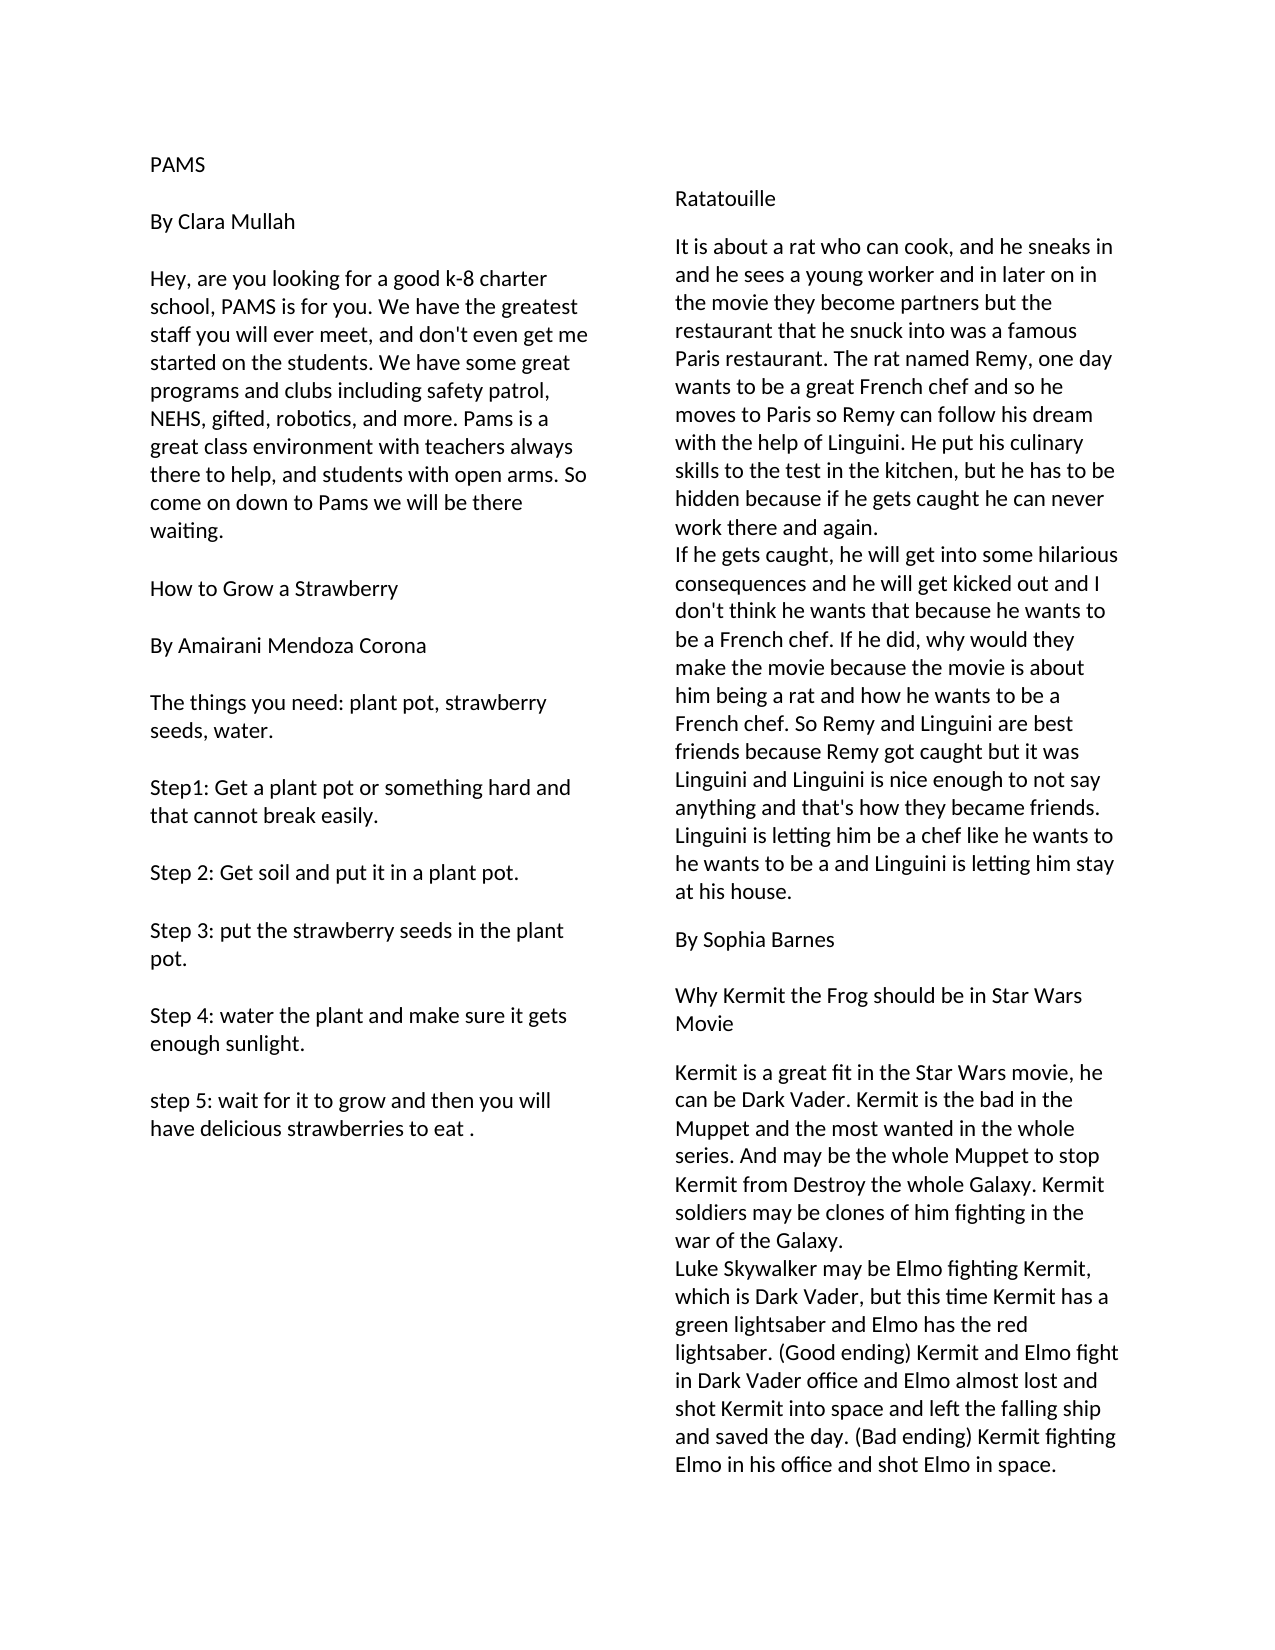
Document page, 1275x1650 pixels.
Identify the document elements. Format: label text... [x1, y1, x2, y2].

text step 5: wait for it to grow and then you will have delicious strawberries to eat . [150, 1086, 600, 1142]
text Step 2: Get soil and put it in a plant pot. [150, 858, 600, 887]
text Step 4: water the plant and make sure it gets enough sunlight. [150, 1001, 600, 1057]
text By Sophia Barnes [675, 925, 1125, 953]
text Step1: Get a plant pot or something hard and that cannot break easily. [150, 773, 600, 829]
text Ratatouille [675, 184, 1125, 212]
text If he gets caught, he will get into some hilarious consequences and he will get kicked out and I don't think he wants that because he wants to be a French chef. If he did, why would they make the movie because the movie is about him being a rat and how he wants to be a French chef. So Remy and Linguini are best friends because Remy got caught but it was Linguini and Linguini is nice enough to not say anything and that's how they became friends. Linguini is letting him be a chef like he wants to he wants to be a and Linguini is letting him stay at his house. [675, 541, 1125, 905]
text Luke Skywalker may be Elmo fighting Kermit, which is Dark Vader, but this time Kermit has a green lightsaber and Elmo has the red lightsaber. (Good ending) Kermit and Elmo fight in Dark Vader office and Elmo almost lost and shot Kermit into space and left the falling ship and saved the day. (Bad ending) Kermit fighting Elmo in his office and shot Elmo in space. [675, 1254, 1125, 1478]
text By Amairani Mendoza Corona [150, 631, 600, 659]
text Hey, are you looking for a good k-8 charter school, PAMS is for you. We have the greatest staff you will ever meet, and don't even get me started on the students. We have some great programs and clubs including safety patrol, NEHS, gifted, robotics, and more. Pams is a great class environment with teachers always there to help, and students with open arms. So come on down to Pams we will be there waiting. [150, 264, 600, 544]
text Kermit is a great fit in the Star Wars movie, he can be Dark Vader. Kermit is the bad in the Muppet and the most wanted in the whole series. And may be the whole Muppet to stop Kermit from Destroy the whole Galaxy. Kermit soldiers may be clones of him fighting in the war of the Galaxy. [675, 1058, 1125, 1254]
text It is about a rat who can cook, and he sneaks in and he sees a young worker and in later on in the movie they become partners but the restaurant that he snuck into was a famous Paris restaurant. The rat named Remy, one day wants to be a great French chef and so he moves to Paris so Remy can follow his dream with the help of Linguini. He put his culinary skills to the test in the kitchen, but he has to be hidden because if he gets caught he can never work there and again. [675, 232, 1125, 541]
text Why Kermit the Frog should be in Star Wars Movie [675, 981, 1125, 1037]
text How to Grow a Strawberry [150, 574, 600, 602]
text PAMS [150, 150, 600, 178]
text By Clara Mullah [150, 207, 600, 235]
text The things you need: plant pot, strawberry seeds, water. [150, 688, 600, 744]
text Step 3: put the strawberry seeds in the plant pot. [150, 916, 600, 972]
